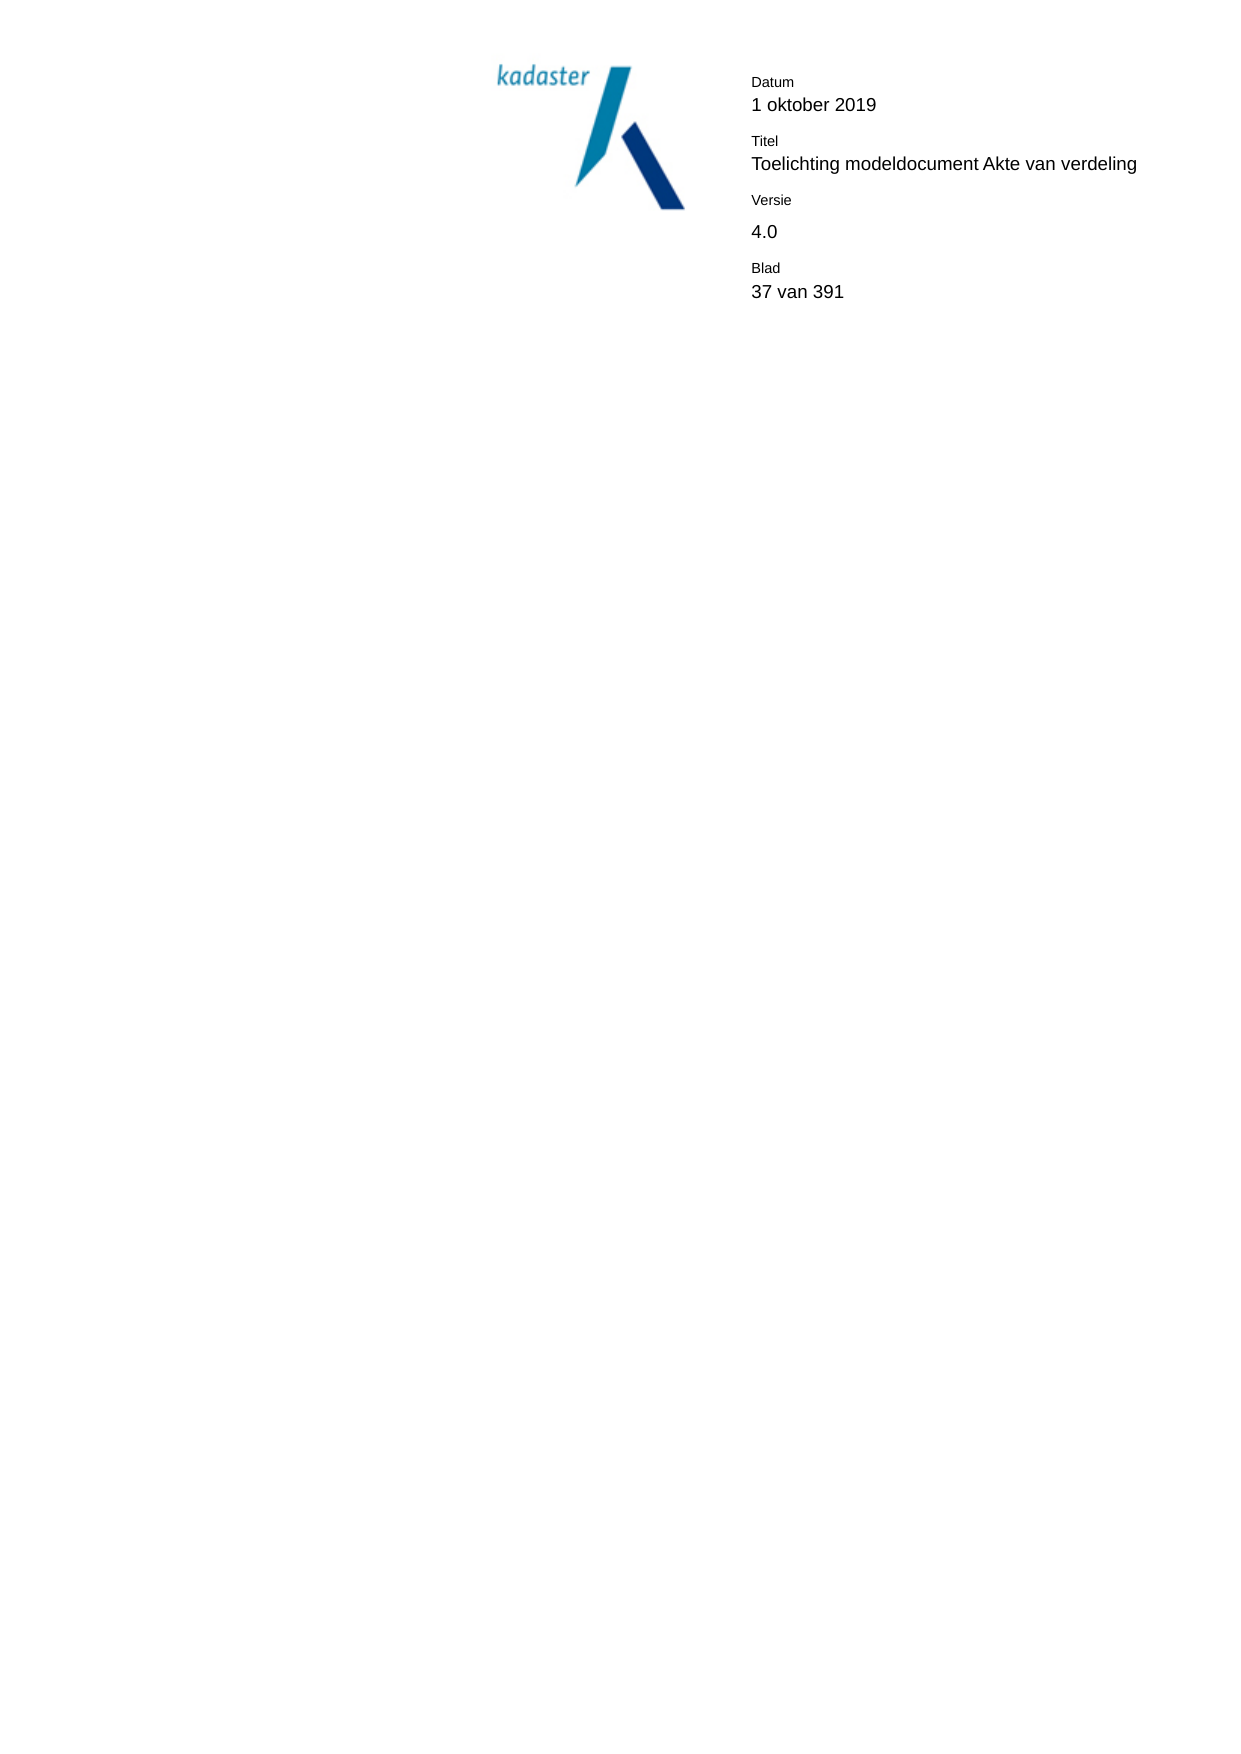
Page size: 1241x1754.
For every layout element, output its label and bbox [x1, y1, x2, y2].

picture [480, 42, 699, 226]
